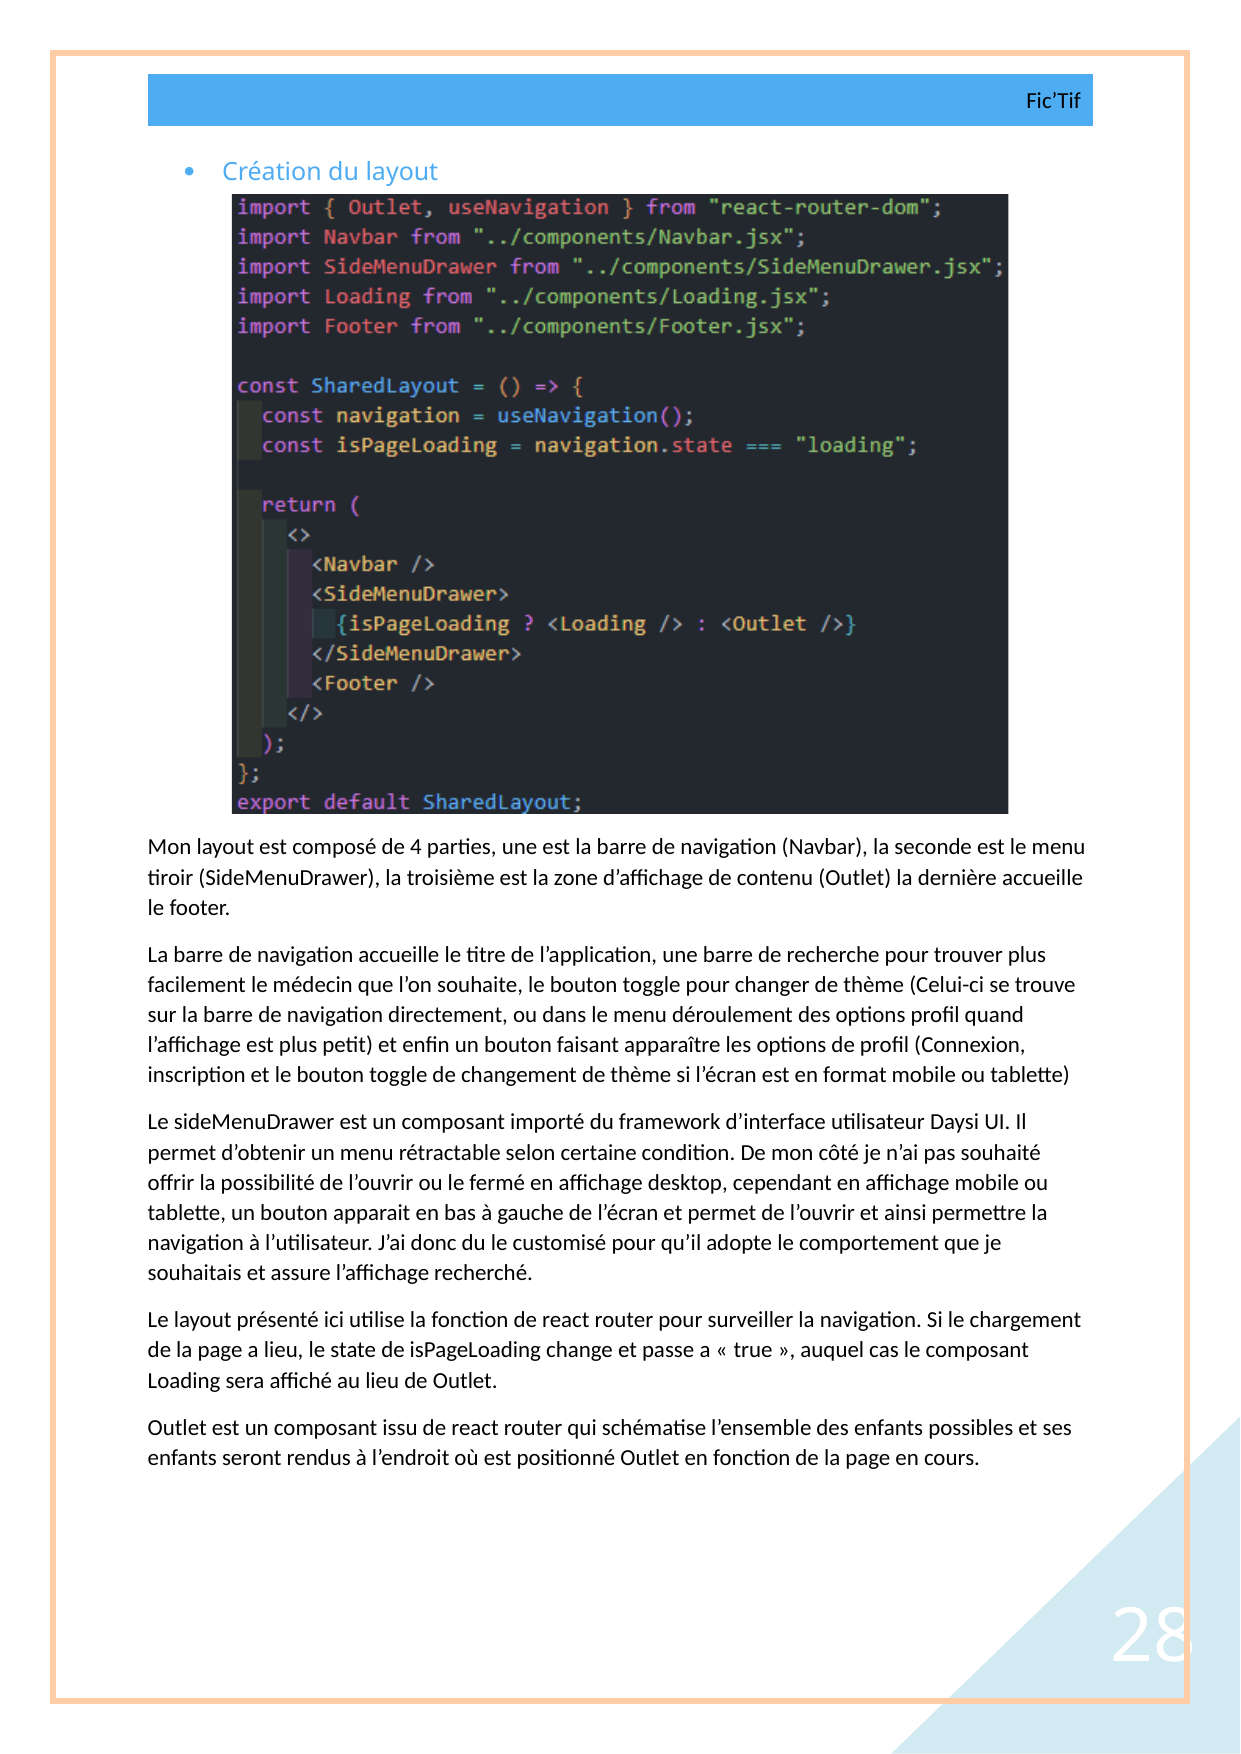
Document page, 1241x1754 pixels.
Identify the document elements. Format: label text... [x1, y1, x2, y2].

text Outlet est un composant issu de react router qui schématise l’ensemble des enfants possibles et ses enfants seront rendus à l’endroit où est positionné Outlet en fonction de la page en cours. [147, 1413, 1093, 1471]
subtitle Création du layout [185, 154, 1093, 188]
text Mon layout est composé de 4 parties, une est la barre de navigation (Navbar), la seconde est le menu tiroir (SideMenuDrawer), la troisième est la zone d’affichage de contenu (Outlet) la dernière accueille le footer. [147, 832, 1093, 921]
text Le layout présenté ici utilise la fonction de react router pour surveiller la navigation. Si le chargement de la page a lieu, le state de isPageLoading change et passe a « true », auquel cas le composant Loading sera affiché au lieu de Outlet. [147, 1305, 1093, 1394]
picture [231, 194, 1009, 814]
text La barre de navigation accueille le titre de l’application, une barre de recherche pour trouver plus facilement le médecin que l’on souhaite, le bouton toggle pour changer de thème (Celui-ci se trouve sur la barre de navigation directement, ou dans le menu déroulement des options profil quand l’affichage est plus petit) et enfin un bouton faisant apparaître les options de profil (Connexion, inscription et le bouton toggle de changement de thème si l’écran est en format mobile ou tablette) [147, 940, 1093, 1088]
text Le sideMenuDrawer est un composant importé du framework d’interface utilisateur Daysi UI. Il permet d’obtenir un menu rétractable selon certaine condition. De mon côté je n’ai pas souhaité offrir la possibilité de l’ouvrir ou le fermé en affichage desktop, cependant en affichage mobile ou tablette, un bouton apparait en bas à gauche de l’écran et permet de l’ouvrir et ainsi permettre la navigation à l’utilisateur. J’ai donc du le customisé pour qu’il adopte le comportement que je souhaitais et assure l’affichage recherché. [147, 1107, 1093, 1286]
